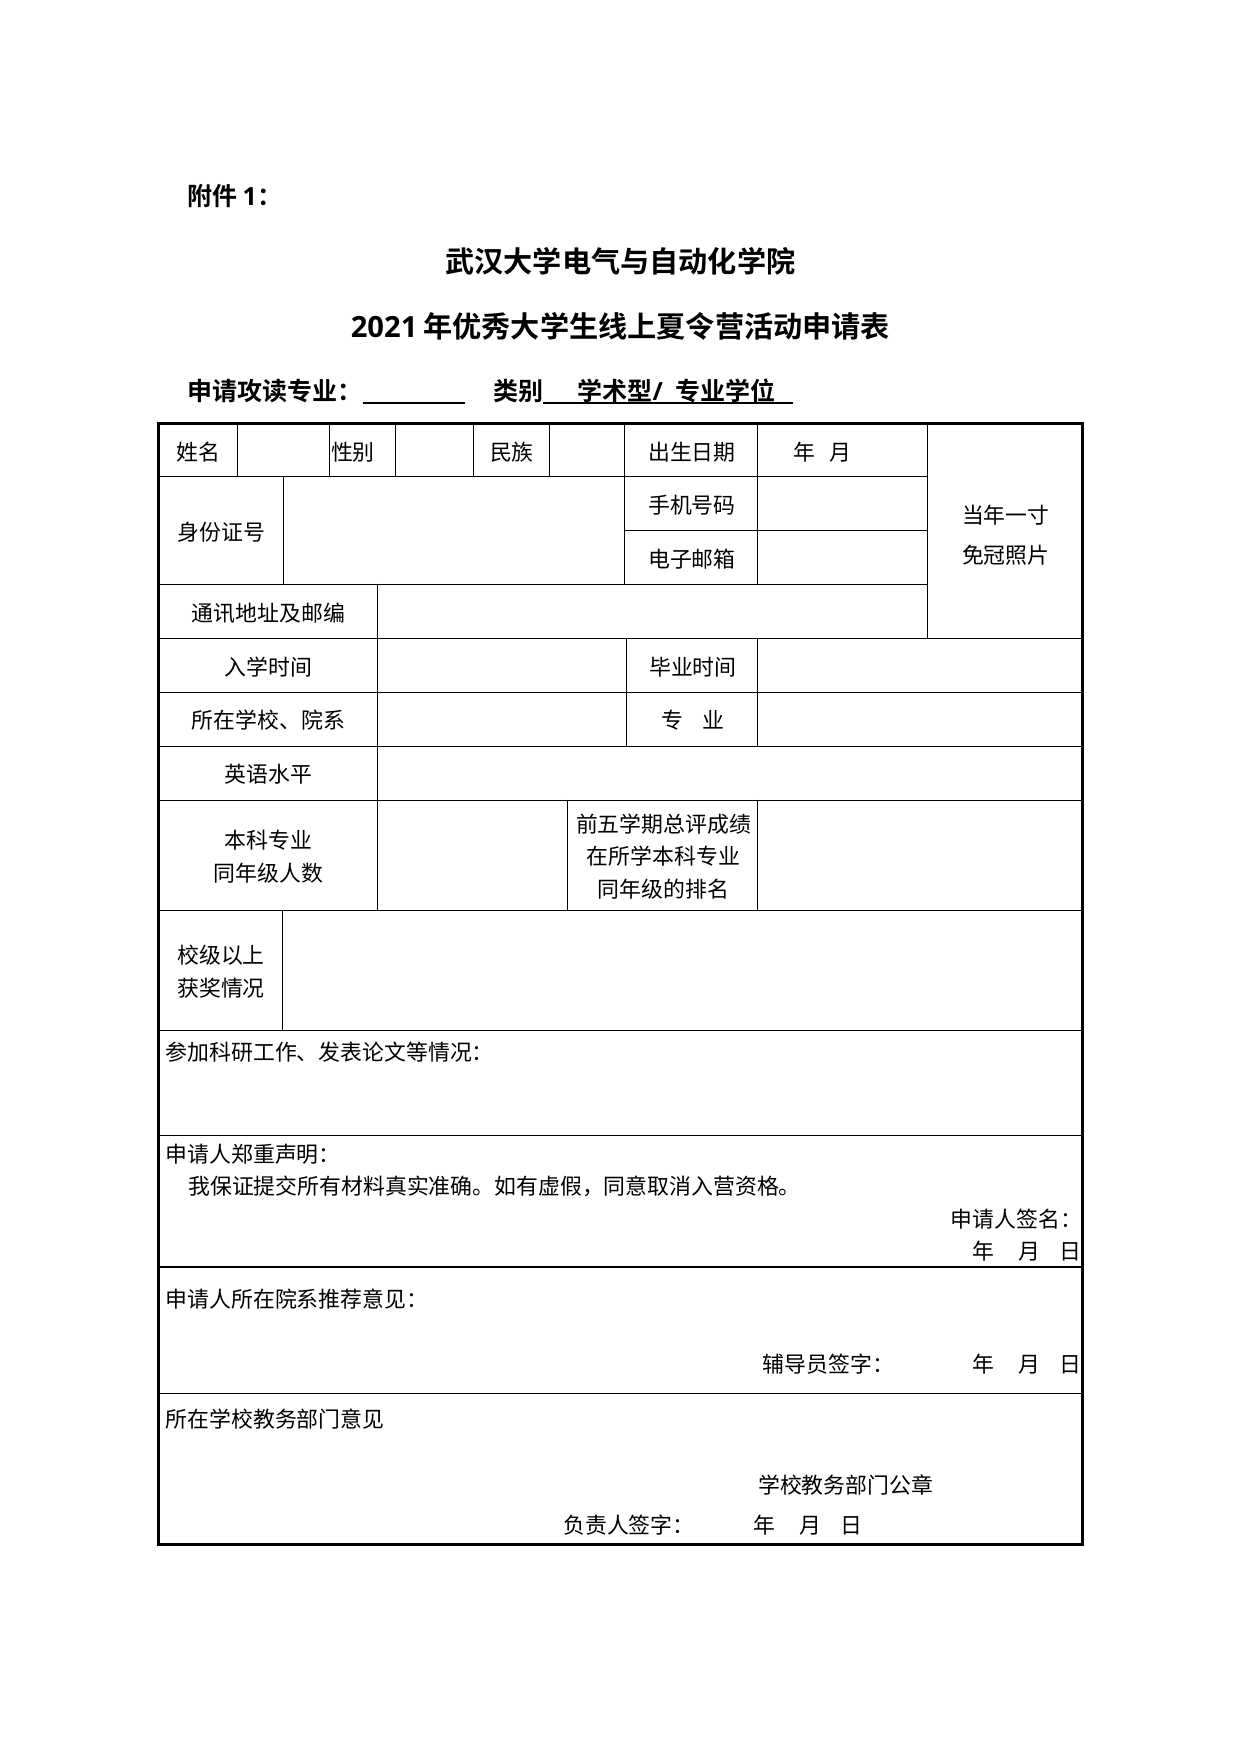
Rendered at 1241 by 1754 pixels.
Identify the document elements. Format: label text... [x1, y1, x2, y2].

table_header 年 月 [758, 425, 927, 476]
table_cell [284, 477, 624, 584]
table_cell [758, 639, 1081, 692]
table_header 姓名 [160, 425, 237, 476]
table_cell 电子邮箱 [625, 531, 757, 584]
table_cell 所在学校、院系 [160, 693, 377, 746]
table_cell 本科专业 同年级人数 [160, 801, 377, 909]
table_cell 毕业时间 [627, 639, 757, 692]
table_header 民族 [474, 425, 549, 476]
table_header [396, 425, 473, 476]
table_cell [378, 639, 626, 692]
table_cell 参加科研工作、发表论文等情况： [160, 1031, 1081, 1135]
table_cell [758, 801, 1081, 909]
table_cell [378, 747, 1081, 800]
table_header 当年一寸 免冠照片 [928, 425, 1081, 638]
table_cell 英语水平 [160, 747, 377, 800]
table_cell 校级以上 获奖情况 [160, 911, 282, 1030]
text 申请攻读专业： 类别 学术型/ 专业学位 [187, 357, 1053, 422]
text 附件1： [187, 162, 1053, 227]
table_cell 身份证号 [160, 477, 283, 584]
table_cell 申请人所在院系推荐意见： 辅导员签字： 年 月 日 [160, 1268, 1081, 1393]
table_header [238, 425, 329, 476]
table_cell 入学时间 [160, 639, 377, 692]
table_cell [283, 911, 1081, 1030]
table_cell [758, 477, 927, 530]
table_cell 所在学校教务部门意见 学校教务部门公章 负责人签字： 年 月 日 [160, 1394, 1081, 1543]
table_cell 申请人郑重声明： 我保证提交所有材料真实准确。如有虚假，同意取消入营资格。 申请人签名： 年 月 日 [160, 1136, 1081, 1266]
table_header 出生日期 [625, 425, 757, 476]
table_cell 手机号码 [625, 477, 757, 530]
table_cell [758, 693, 1081, 746]
table_cell 前五学期总评成绩在所学本科专业 同年级的排名 [568, 801, 757, 909]
table_cell 通讯地址及邮编 [160, 585, 377, 638]
text 2021年优秀大学生线上夏令营活动申请表 [187, 292, 1053, 357]
table_cell [378, 801, 567, 909]
table_cell [378, 585, 927, 638]
table_cell [378, 693, 626, 746]
text 武汉大学电气与自动化学院 [187, 227, 1053, 292]
table_header [550, 425, 624, 476]
table_cell [758, 531, 927, 584]
table_header 性别 [330, 425, 395, 476]
table_cell 专 业 [627, 693, 757, 746]
